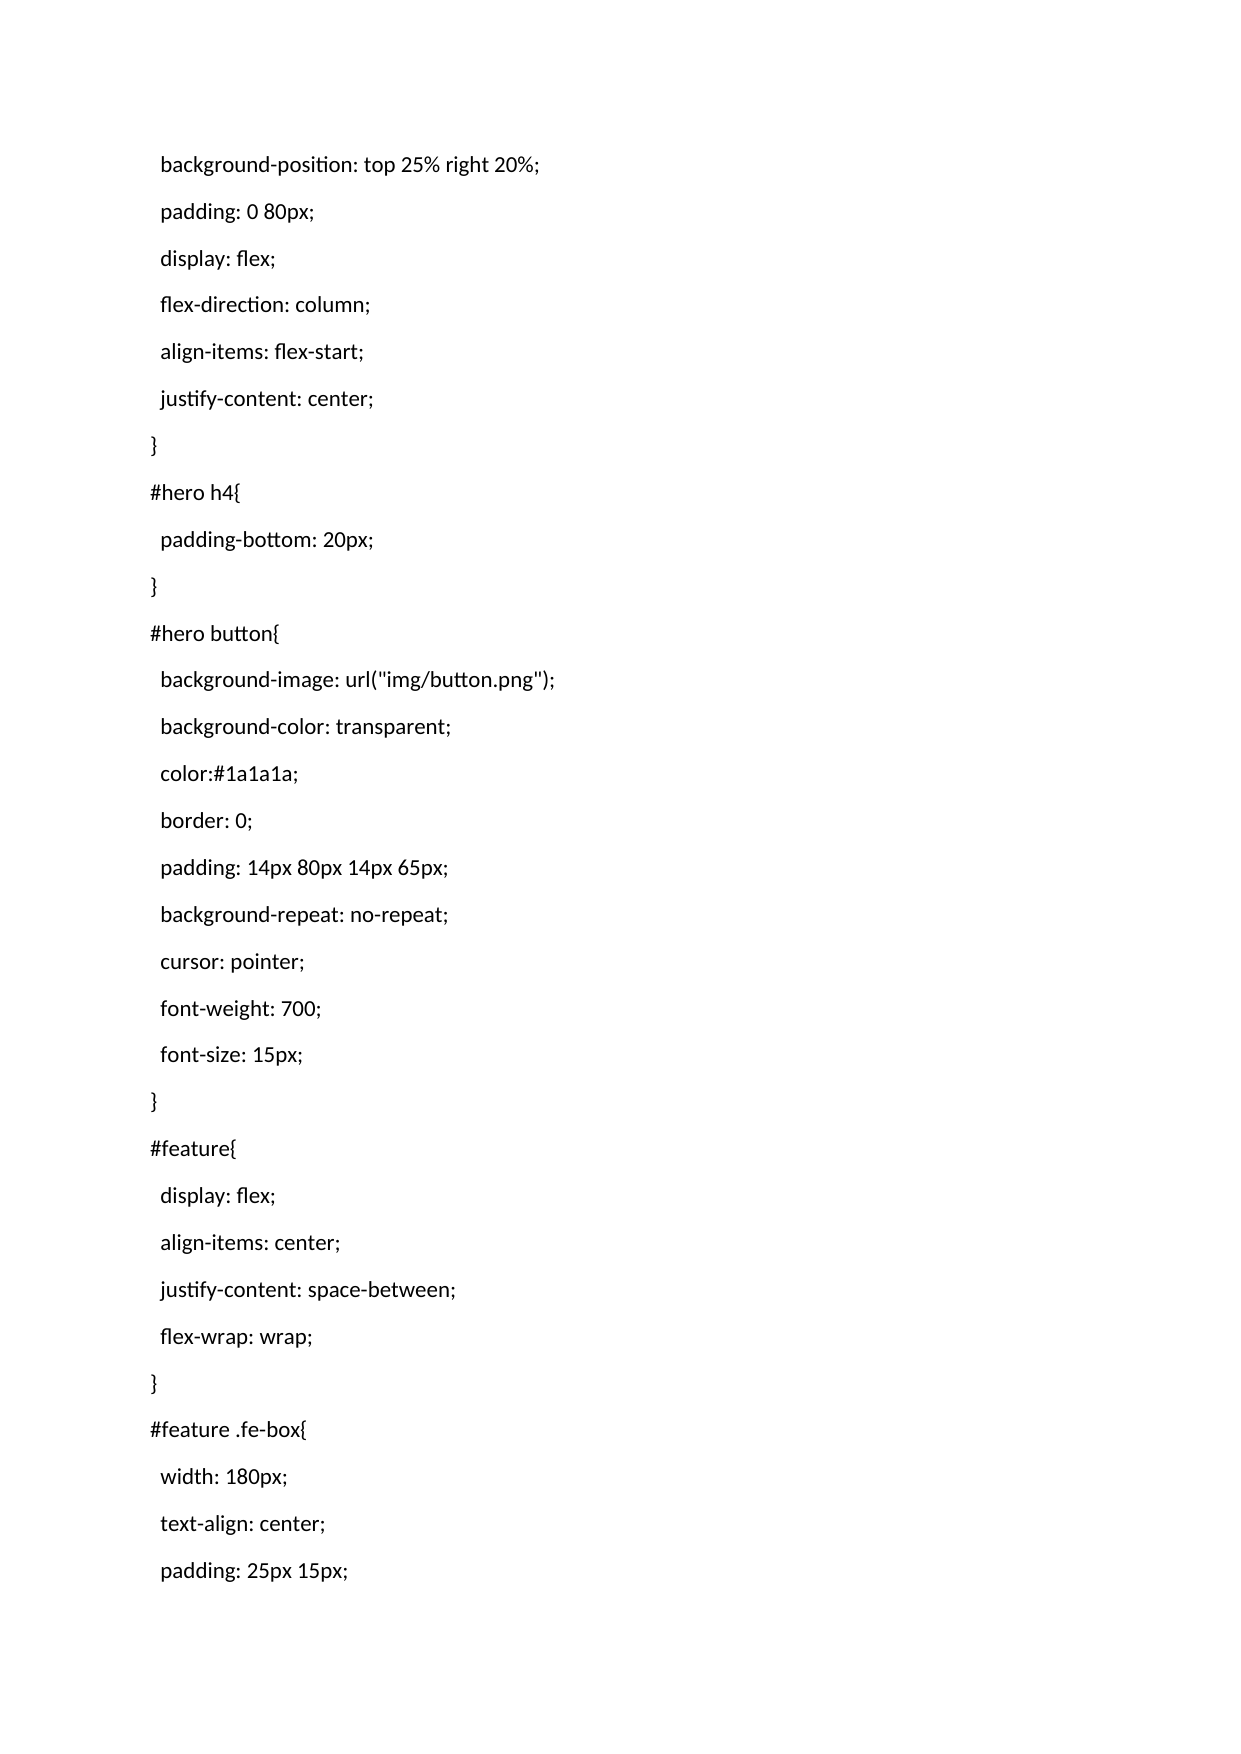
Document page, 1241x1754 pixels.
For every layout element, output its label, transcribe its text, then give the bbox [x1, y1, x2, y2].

text } [150, 572, 1090, 600]
text } [150, 1369, 1090, 1397]
text color:#1a1a1a; [150, 759, 1090, 787]
text justify-content: space-between; [150, 1275, 1090, 1303]
text padding: 14px 80px 14px 65px; [150, 853, 1090, 881]
text #feature{ [150, 1134, 1090, 1162]
text width: 180px; [150, 1462, 1090, 1491]
text text-align: center; [150, 1509, 1090, 1537]
text #hero h4{ [150, 478, 1090, 506]
text align-items: center; [150, 1228, 1090, 1256]
text #feature .fe-box{ [150, 1416, 1090, 1444]
text padding: 0 80px; [150, 197, 1090, 225]
text background-color: transparent; [150, 712, 1090, 741]
text #hero button{ [150, 619, 1090, 647]
text } [150, 1087, 1090, 1116]
text padding: 25px 15px; [150, 1556, 1090, 1584]
text align-items: flex-start; [150, 337, 1090, 366]
text background-position: top 25% right 20%; [150, 150, 1090, 178]
text justify-content: center; [150, 384, 1090, 412]
text padding-bottom: 20px; [150, 525, 1090, 553]
text border: 0; [150, 806, 1090, 834]
text display: flex; [150, 1181, 1090, 1209]
text font-size: 15px; [150, 1041, 1090, 1069]
text } [150, 431, 1090, 459]
text background-repeat: no-repeat; [150, 900, 1090, 928]
text display: flex; [150, 244, 1090, 272]
text flex-wrap: wrap; [150, 1322, 1090, 1350]
text cursor: pointer; [150, 947, 1090, 975]
text flex-direction: column; [150, 291, 1090, 319]
text background-image: url("img/button.png"); [150, 666, 1090, 694]
text font-weight: 700; [150, 994, 1090, 1022]
